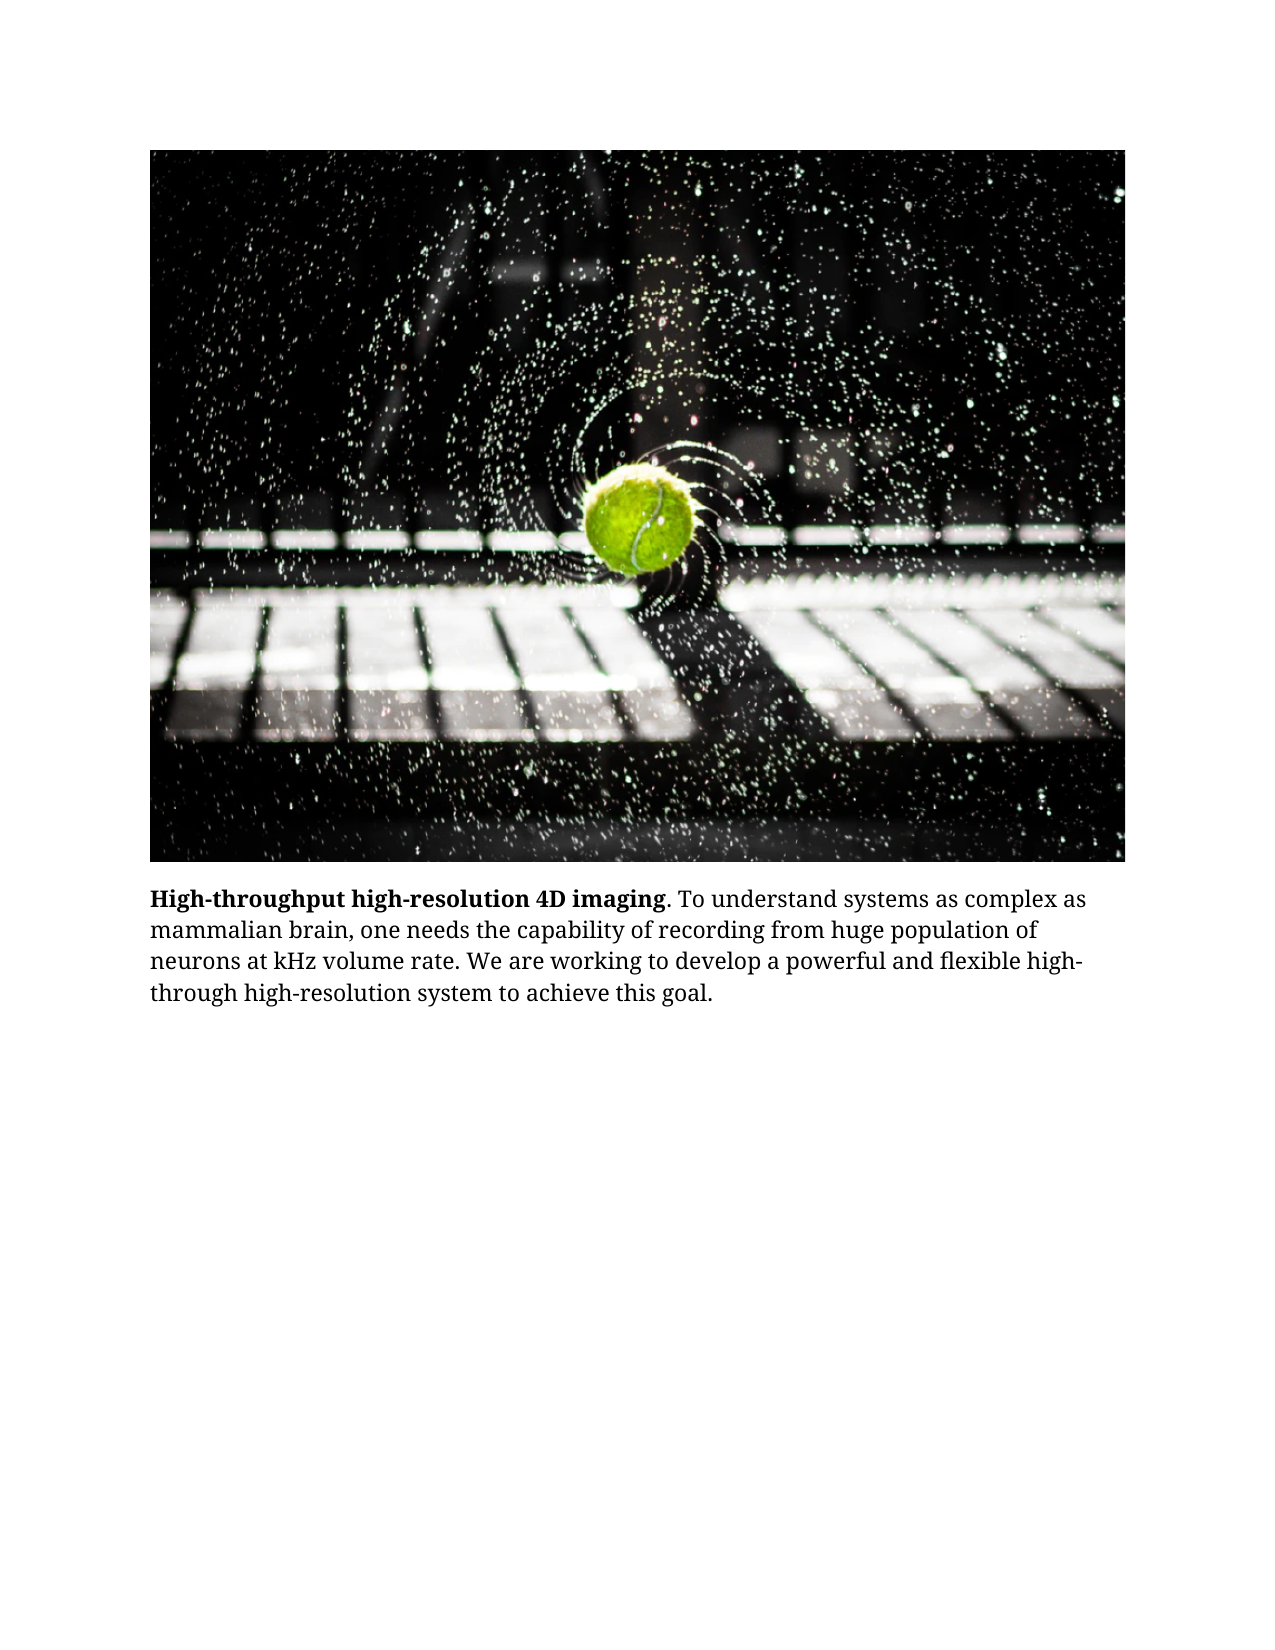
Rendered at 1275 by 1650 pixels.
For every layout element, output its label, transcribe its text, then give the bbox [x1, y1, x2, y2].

text High-throughput high-resolution 4D imaging. To understand systems as complex as mammalian brain, one needs the capability of recording from huge population of neurons at kHz volume rate. We are working to develop a powerful and flexible high-through high-resolution system to achieve this goal. [150, 883, 1125, 1008]
picture [150, 150, 1125, 862]
